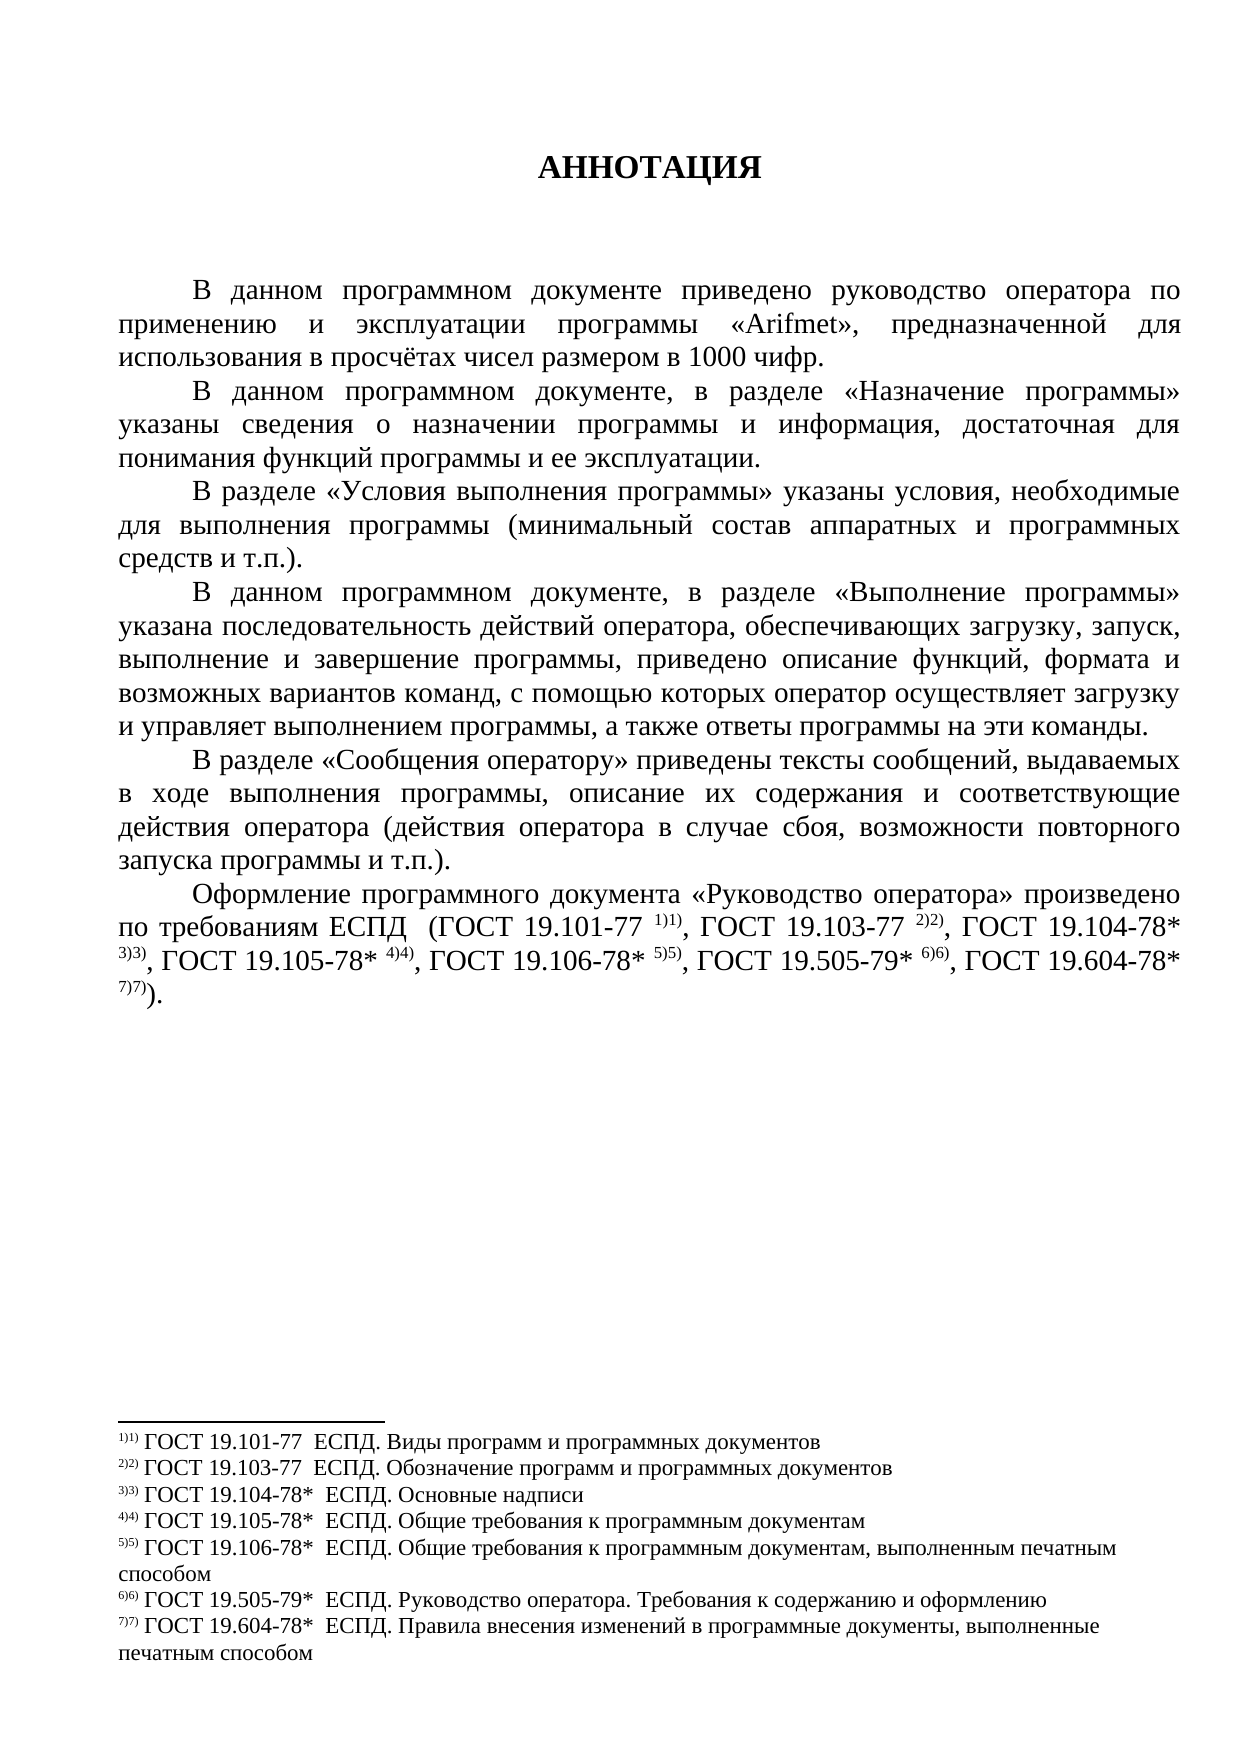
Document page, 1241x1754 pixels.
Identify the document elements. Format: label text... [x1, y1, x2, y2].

text В разделе «Условия выполнения программы» указаны условия, необходимые для выполнения программы (минимальный состав аппаратных и программных средств и т.п.). [118, 473, 1181, 574]
text В данном программном документе приведено руководство оператора по применению и эксплуатации программы «Arifmet», предназначенной для использования в просчётах чисел размером в 1000 чифр. [118, 272, 1181, 373]
text В данном программном документе, в разделе «Назначение программы» указаны сведения о назначении программы и информация, достаточная для понимания функций программы и ее эксплуатации. [118, 373, 1181, 473]
text Аннотация [118, 148, 1181, 186]
text В данном программном документе, в разделе «Выполнение программы» указана последовательность действий оператора, обеспечивающих загрузку, запуск, выполнение и завершение программы, приведено описание функций, формата и возможных вариантов команд, с помощью которых оператор осуществляет загрузку и управляет выполнением программы, а также ответы программы на эти команды. [118, 574, 1181, 742]
text Оформление программного документа «Руководство оператора» произведено по требованиям ЕСПД (ГОСТ 19.101-77 1), ГОСТ 19.103-77 2), ГОСТ 19.104-78* 3), ГОСТ 19.105-78* 4), ГОСТ 19.106-78* 5), ГОСТ 19.505-79* 6), ГОСТ 19.604-78* 7)). [118, 876, 1181, 1010]
text В разделе «Сообщения оператору» приведены тексты сообщений, выдаваемых в ходе выполнения программы, описание их содержания и соответствующие действия оператора (действия оператора в случае сбоя, возможности повторного запуска программы и т.п.). [118, 742, 1181, 876]
